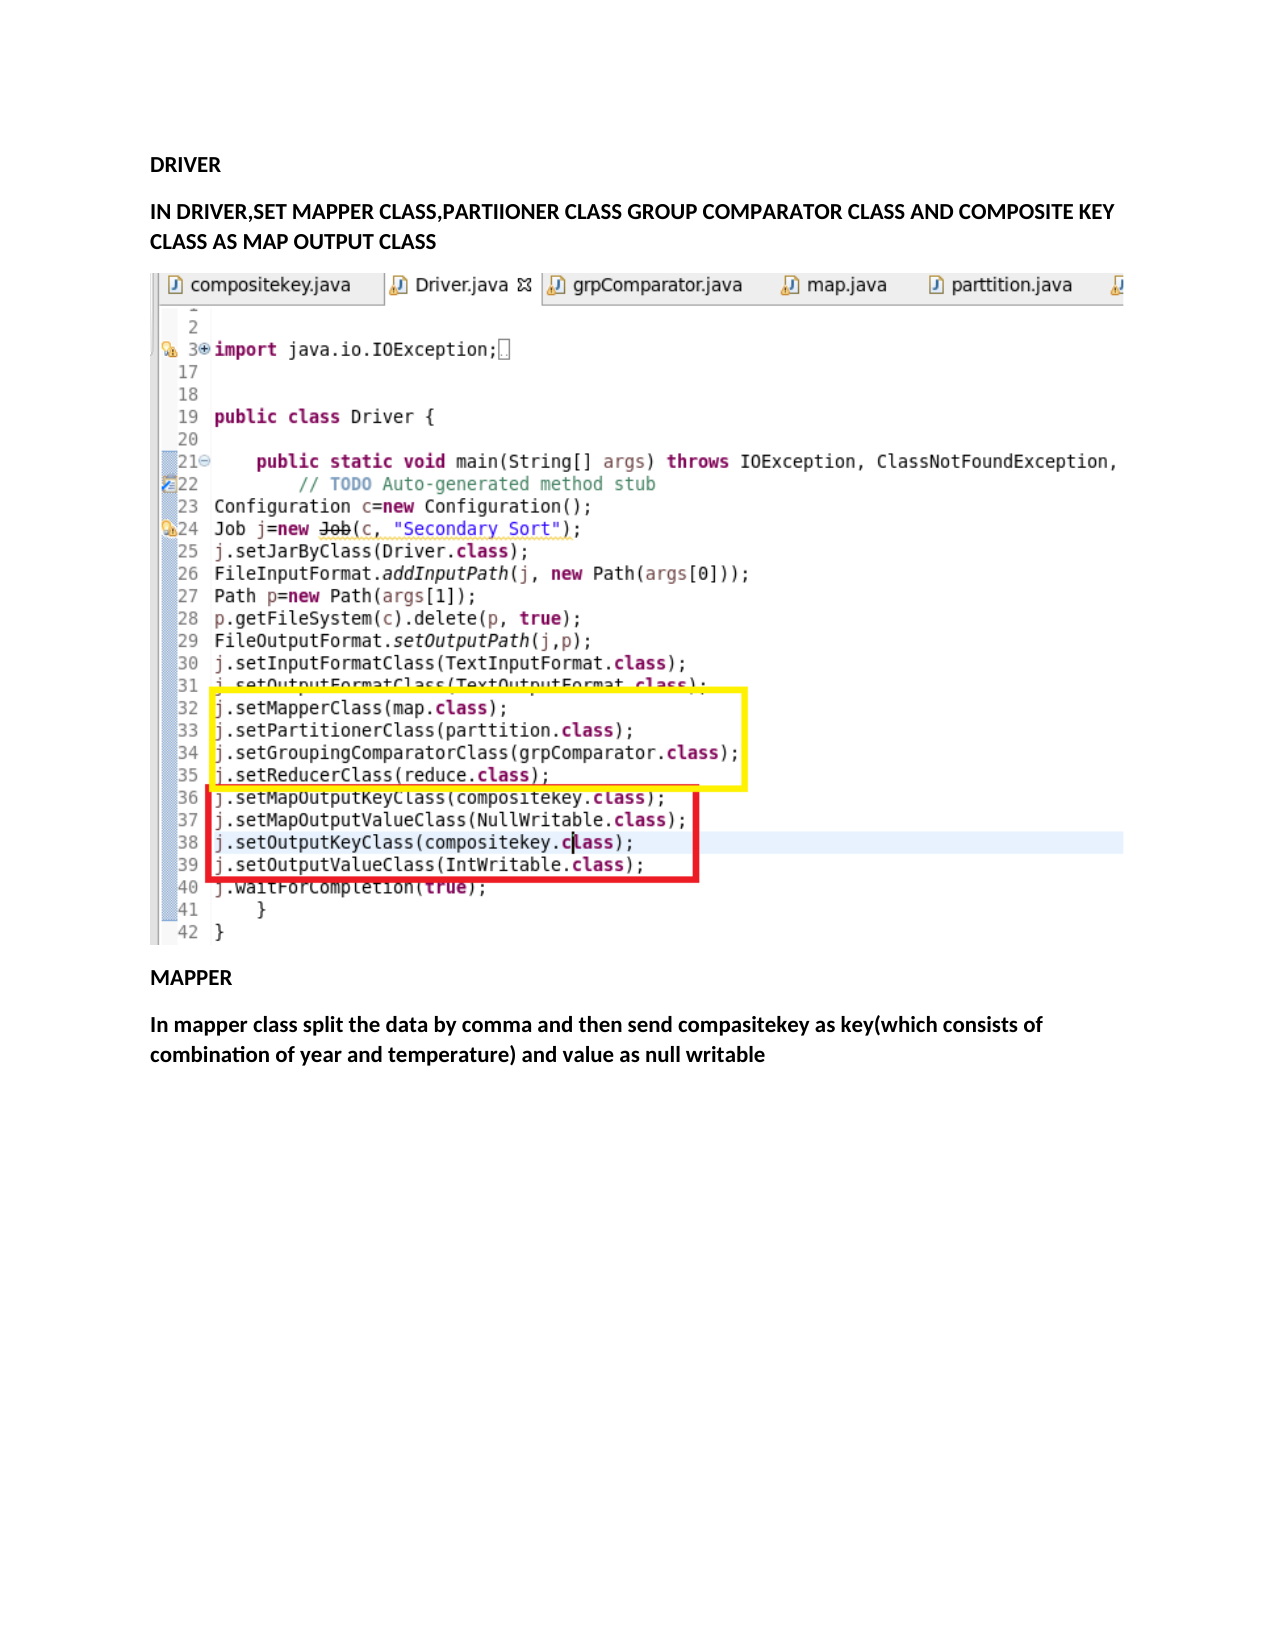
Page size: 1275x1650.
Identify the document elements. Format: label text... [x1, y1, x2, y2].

text IN DRIVER,SET MAPPER CLASS,PARTIIONER CLASS GROUP COMPARATOR CLASS AND COMPOSITE KEY CLASS AS MAP OUTPUT CLASS [150, 197, 1125, 255]
text In mapper class split the data by comma and then send compasitekey as key(which consists of combination of year and temperature) and value as null writable [150, 1010, 1125, 1068]
text DRIVER [150, 150, 1125, 178]
text MAPPER [150, 963, 1125, 991]
picture [150, 273, 1124, 945]
